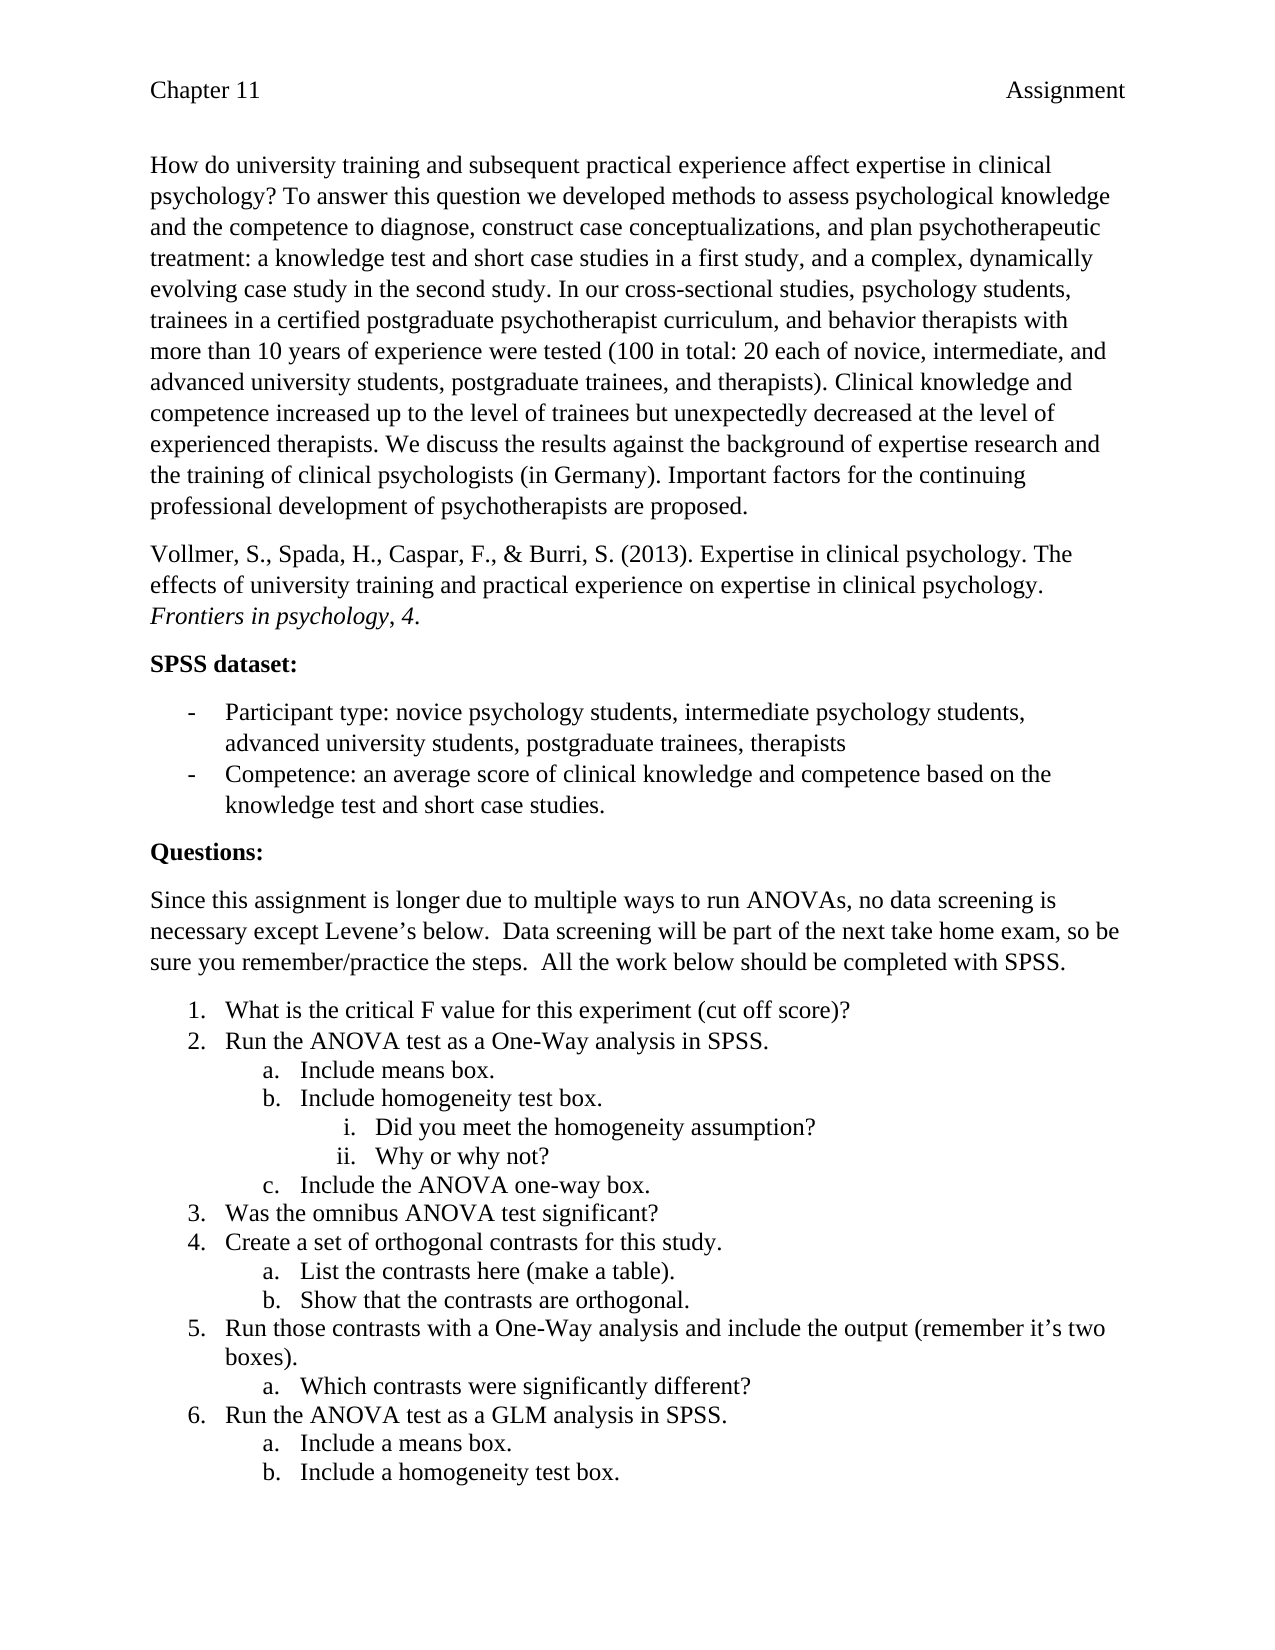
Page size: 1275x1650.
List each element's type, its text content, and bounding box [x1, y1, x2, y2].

text Since this assignment is longer due to multiple ways to run ANOVAs, no data screening is necessary except Levene’s below. Data screening will be part of the next take home exam, so be sure you remember/practice the steps. All the work below should be completed with SPSS. [150, 885, 1125, 976]
list Include a homogeneity test box. [262, 1457, 1125, 1486]
list Show that the contrasts are orthogonal. [262, 1285, 1125, 1313]
list Why or why not? [356, 1141, 1125, 1170]
text How do university training and subsequent practical experience affect expertise in clinical psychology? To answer this question we developed methods to assess psychological knowledge and the competence to diagnose, construct case conceptualizations, and plan psychotherapeutic treatment: a knowledge test and short case studies in a first study, and a complex, dynamically evolving case study in the second study. In our cross-sectional studies, psychology students, trainees in a certified postgraduate psychotherapist curriculum, and behavior therapists with more than 10 years of experience were tested (100 in total: 20 each of novice, intermediate, and advanced university students, postgraduate trainees, and therapists). Clinical knowledge and competence increased up to the level of trainees but unexpectedly decreased at the level of experienced therapists. We discuss the results against the background of expertise research and the training of clinical psychologists (in Germany). Important factors for the continuing professional development of psychotherapists are proposed. [150, 150, 1125, 520]
list Include means box. [262, 1055, 1125, 1083]
list Competence: an average score of clinical knowledge and competence based on the knowledge test and short case studies. [187, 759, 1125, 818]
list List the contrasts here (make a table). [262, 1256, 1125, 1285]
text Questions: [150, 837, 1125, 866]
list Create a set of orthogonal contrasts for this study. [187, 1227, 1125, 1256]
list Include homogeneity test box. [262, 1083, 1125, 1112]
list Run the ANOVA test as a GLM analysis in SPSS. [187, 1400, 1125, 1428]
list Include the ANOVA one-way box. [262, 1170, 1125, 1198]
list Run those contrasts with a One-Way analysis and include the output (remember it’s two boxes). [187, 1313, 1125, 1371]
list What is the critical F value for this experiment (cut off score)? [187, 995, 1125, 1024]
list Was the omnibus ANOVA test significant? [187, 1198, 1125, 1227]
list Did you meet the homogeneity assumption? [356, 1112, 1125, 1141]
list Run the ANOVA test as a One-Way analysis in SPSS. [187, 1026, 1125, 1055]
text SPSS dataset: [150, 649, 1125, 678]
list Participant type: novice psychology students, intermediate psychology students, advanced university students, postgraduate trainees, therapists [187, 697, 1125, 756]
list Which contrasts were significantly different? [262, 1371, 1125, 1400]
list Include a means box. [262, 1428, 1125, 1457]
text Vollmer, S., Spada, H., Caspar, F., & Burri, S. (2013). Expertise in clinical psychology. The effects of university training and practical experience on expertise in clinical psychology. Frontiers in psychology, 4. [150, 539, 1125, 630]
